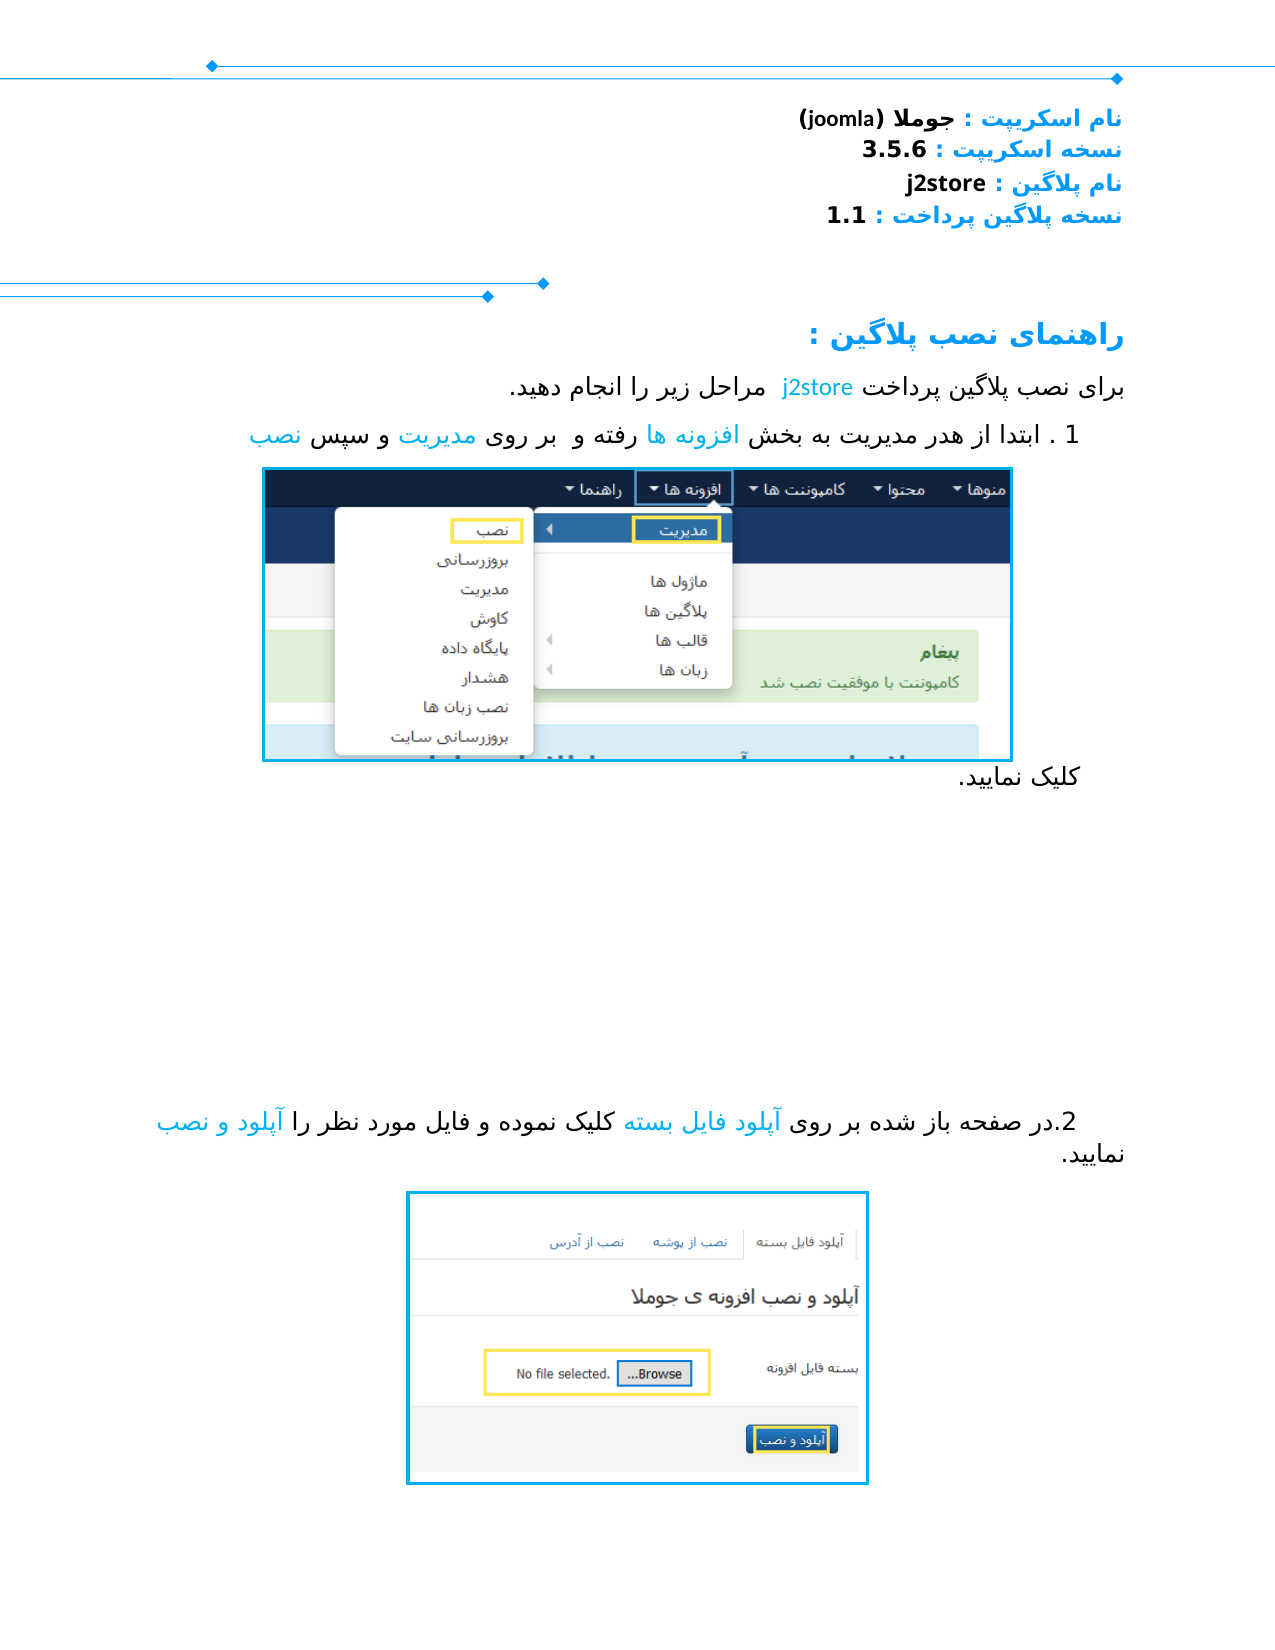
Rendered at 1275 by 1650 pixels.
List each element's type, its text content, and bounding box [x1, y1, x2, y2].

text راهنمای نصب پلاگین : [150, 318, 1125, 352]
text برای نصب پلاگین پرداخت j2store مراحل زیر را انجام دهید. [150, 371, 1125, 401]
picture [266, 471, 1009, 758]
picture [411, 1195, 865, 1481]
text 2.در صفحه باز شده بر روی آپلود فایل بسته کلیک نموده و فایل مورد نظر را آپلود و نصب نمایید. [150, 1107, 1125, 1168]
